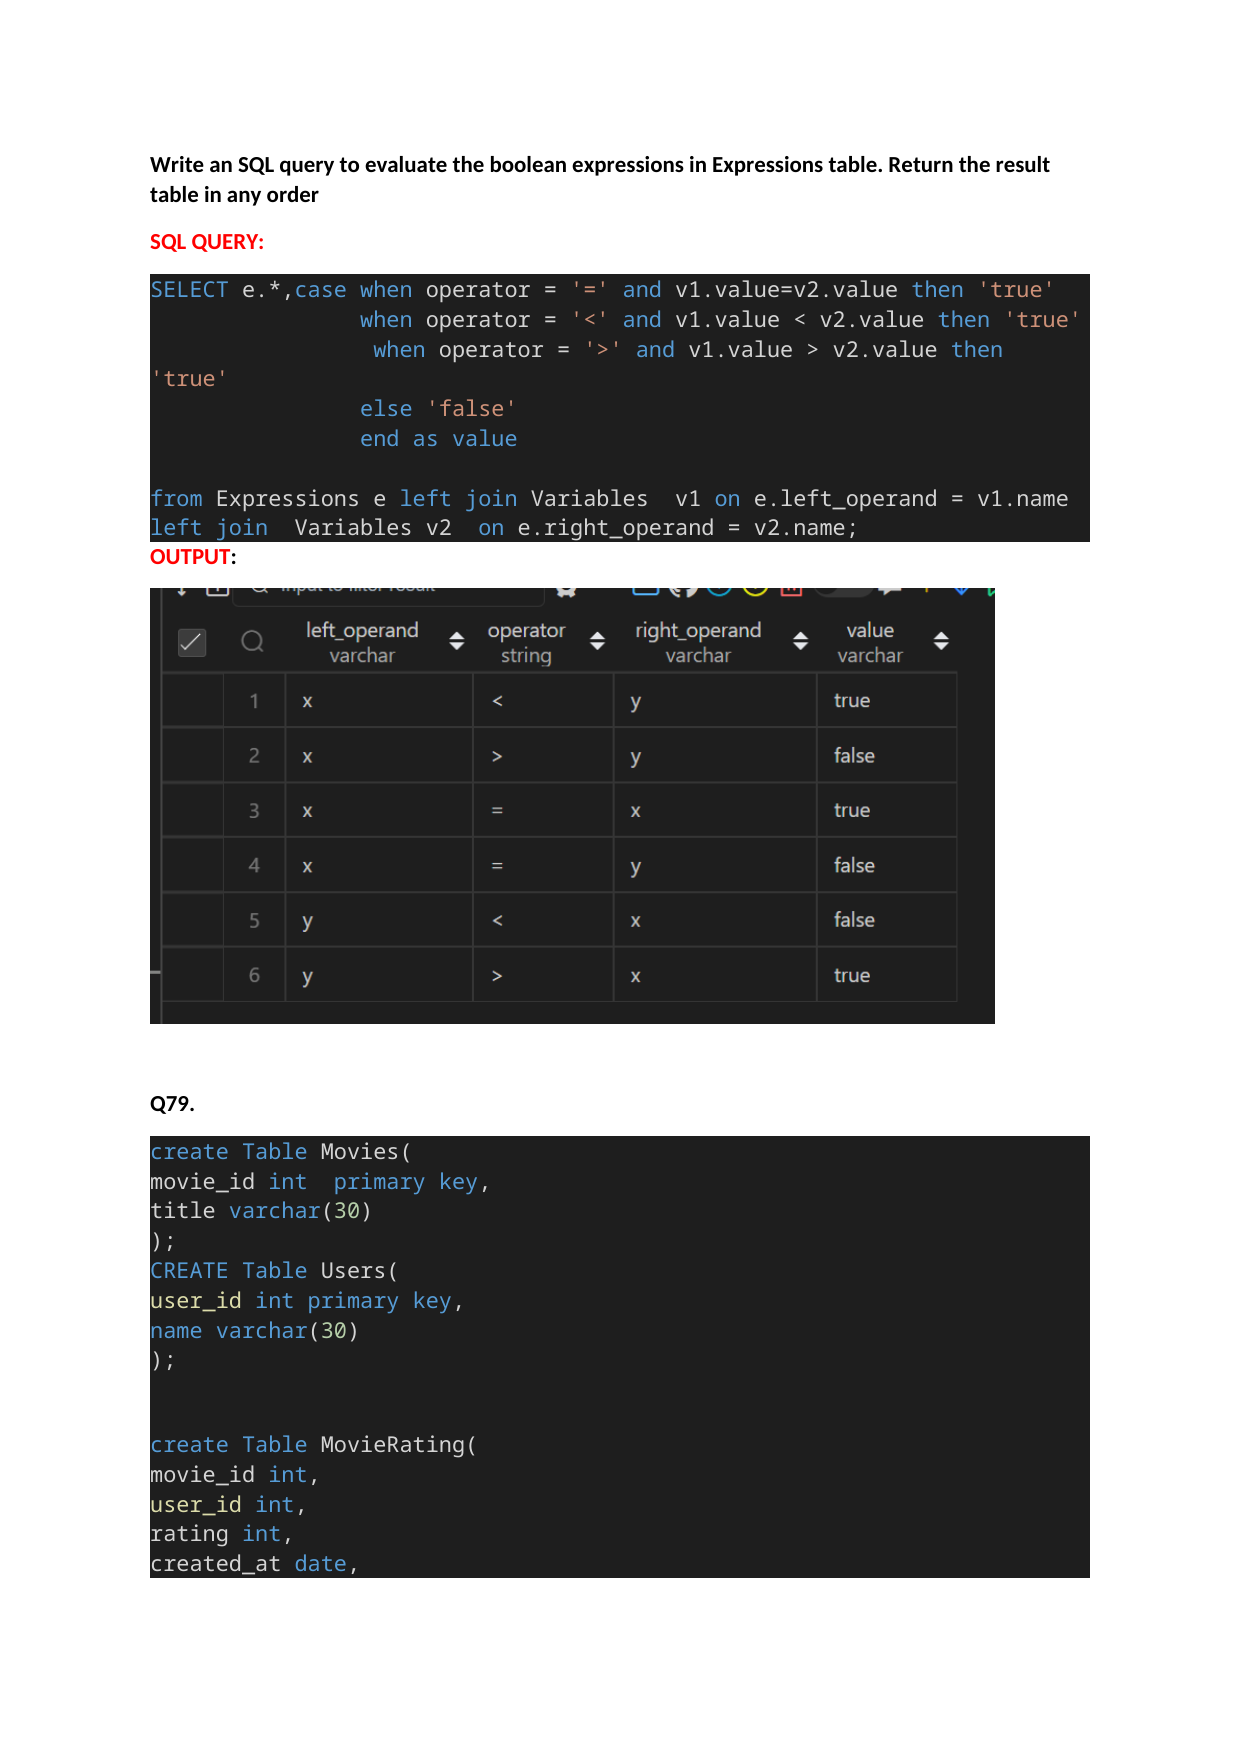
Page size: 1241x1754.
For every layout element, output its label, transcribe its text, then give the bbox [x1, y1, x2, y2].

text ); [150, 1344, 1090, 1374]
text CREATE Table Users( [150, 1255, 1090, 1285]
text else 'false' [150, 393, 1090, 423]
picture [150, 588, 995, 1024]
text SQL QUERY: [150, 227, 1090, 255]
text name varchar(30) [150, 1315, 1090, 1344]
text movie_id int, [150, 1459, 1090, 1489]
text rating int, [150, 1518, 1090, 1548]
text end as value [150, 423, 1090, 453]
text movie_id int primary key, [150, 1166, 1090, 1196]
text when operator = '>' and v1.value > v2.value then 'true' [150, 333, 1090, 393]
text user_id int primary key, [150, 1285, 1090, 1315]
text SELECT e.*,case when operator = '=' and v1.value=v2.value then 'true' [150, 274, 1090, 304]
text create Table Movies( [150, 1136, 1090, 1166]
text created_at date, [150, 1548, 1090, 1578]
text when operator = '<' and v1.value < v2.value then 'true' [150, 304, 1090, 333]
text ); [150, 1225, 1090, 1255]
text Write an SQL query to evaluate the boolean expressions in Expressions table. Return the result table in any order [150, 150, 1090, 208]
text Q79. [150, 1089, 1090, 1117]
text from Expressions e left join Variables v1 on e.left_operand = v1.name [150, 482, 1090, 512]
text OUTPUT: [150, 542, 1090, 570]
text title varchar(30) [150, 1196, 1090, 1225]
text create Table MovieRating( [150, 1429, 1090, 1459]
text user_id int, [150, 1489, 1090, 1518]
text left join Variables v2 on e.right_operand = v2.name; [150, 512, 1090, 542]
